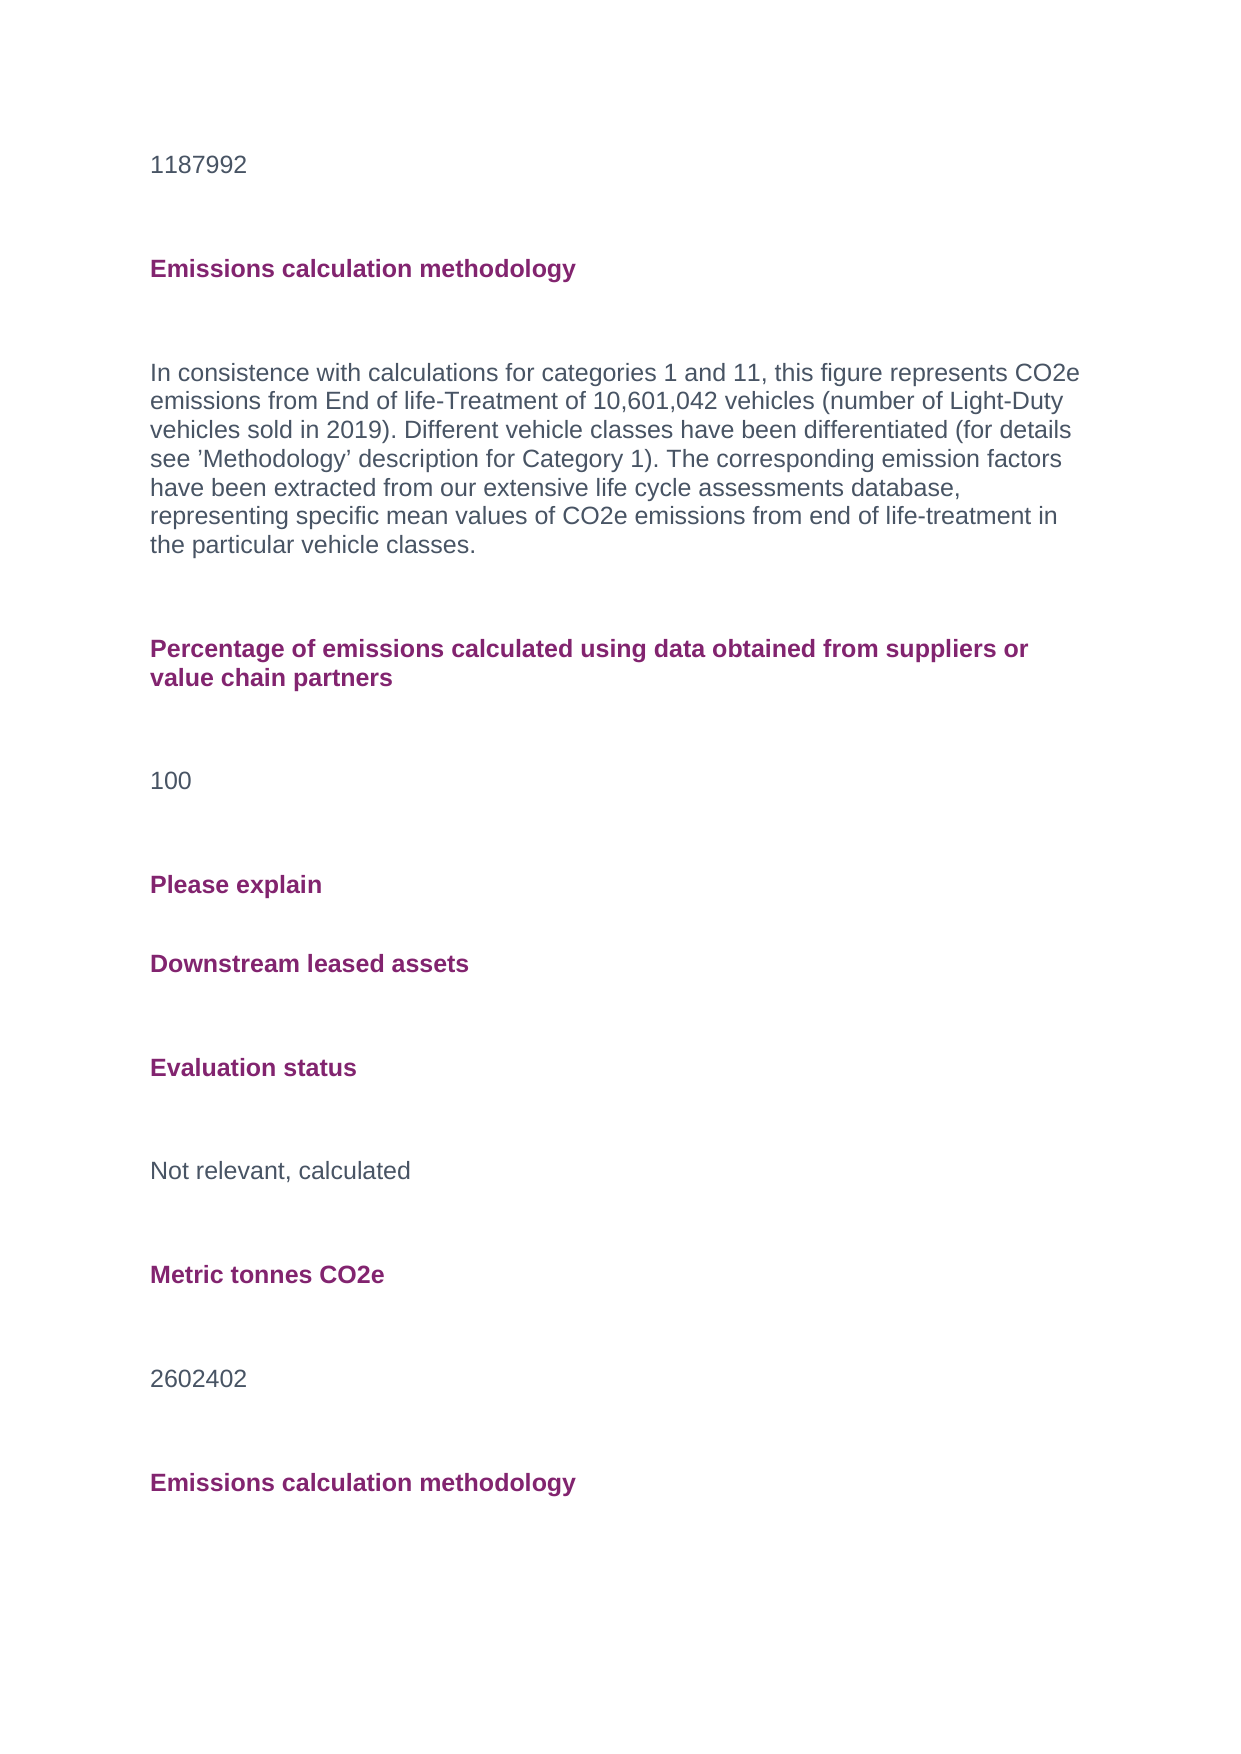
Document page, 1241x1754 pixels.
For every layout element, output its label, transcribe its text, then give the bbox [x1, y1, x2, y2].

subtitle Evaluation status [150, 1052, 1090, 1081]
subtitle Metric tonnes CO2e [150, 1260, 1090, 1289]
text In consistence with calculations for categories 1 and 11, this figure represents CO2e emissions from End of life-Treatment of 10,601,042 vehicles (number of Light-Duty vehicles sold in 2019). Different vehicle classes have been differentiated (for details see ’Methodology’ description for Category 1). The corresponding emission factors have been extracted from our extensive life cycle assessments database, representing specific mean values of CO2e emissions from end of life-treatment in the particular vehicle classes. [150, 357, 1090, 559]
text Not relevant, calculated [150, 1156, 1090, 1185]
subtitle Emissions calculation methodology [150, 1467, 1090, 1496]
subtitle Emissions calculation methodology [150, 254, 1090, 282]
subtitle Please explain [150, 870, 1090, 899]
text 1187992 [150, 150, 1090, 179]
subtitle Percentage of emissions calculated using data obtained from suppliers or value chain partners [150, 634, 1090, 691]
text 2602402 [150, 1364, 1090, 1392]
text 100 [150, 766, 1090, 795]
subtitle Downstream leased assets [150, 949, 1090, 977]
